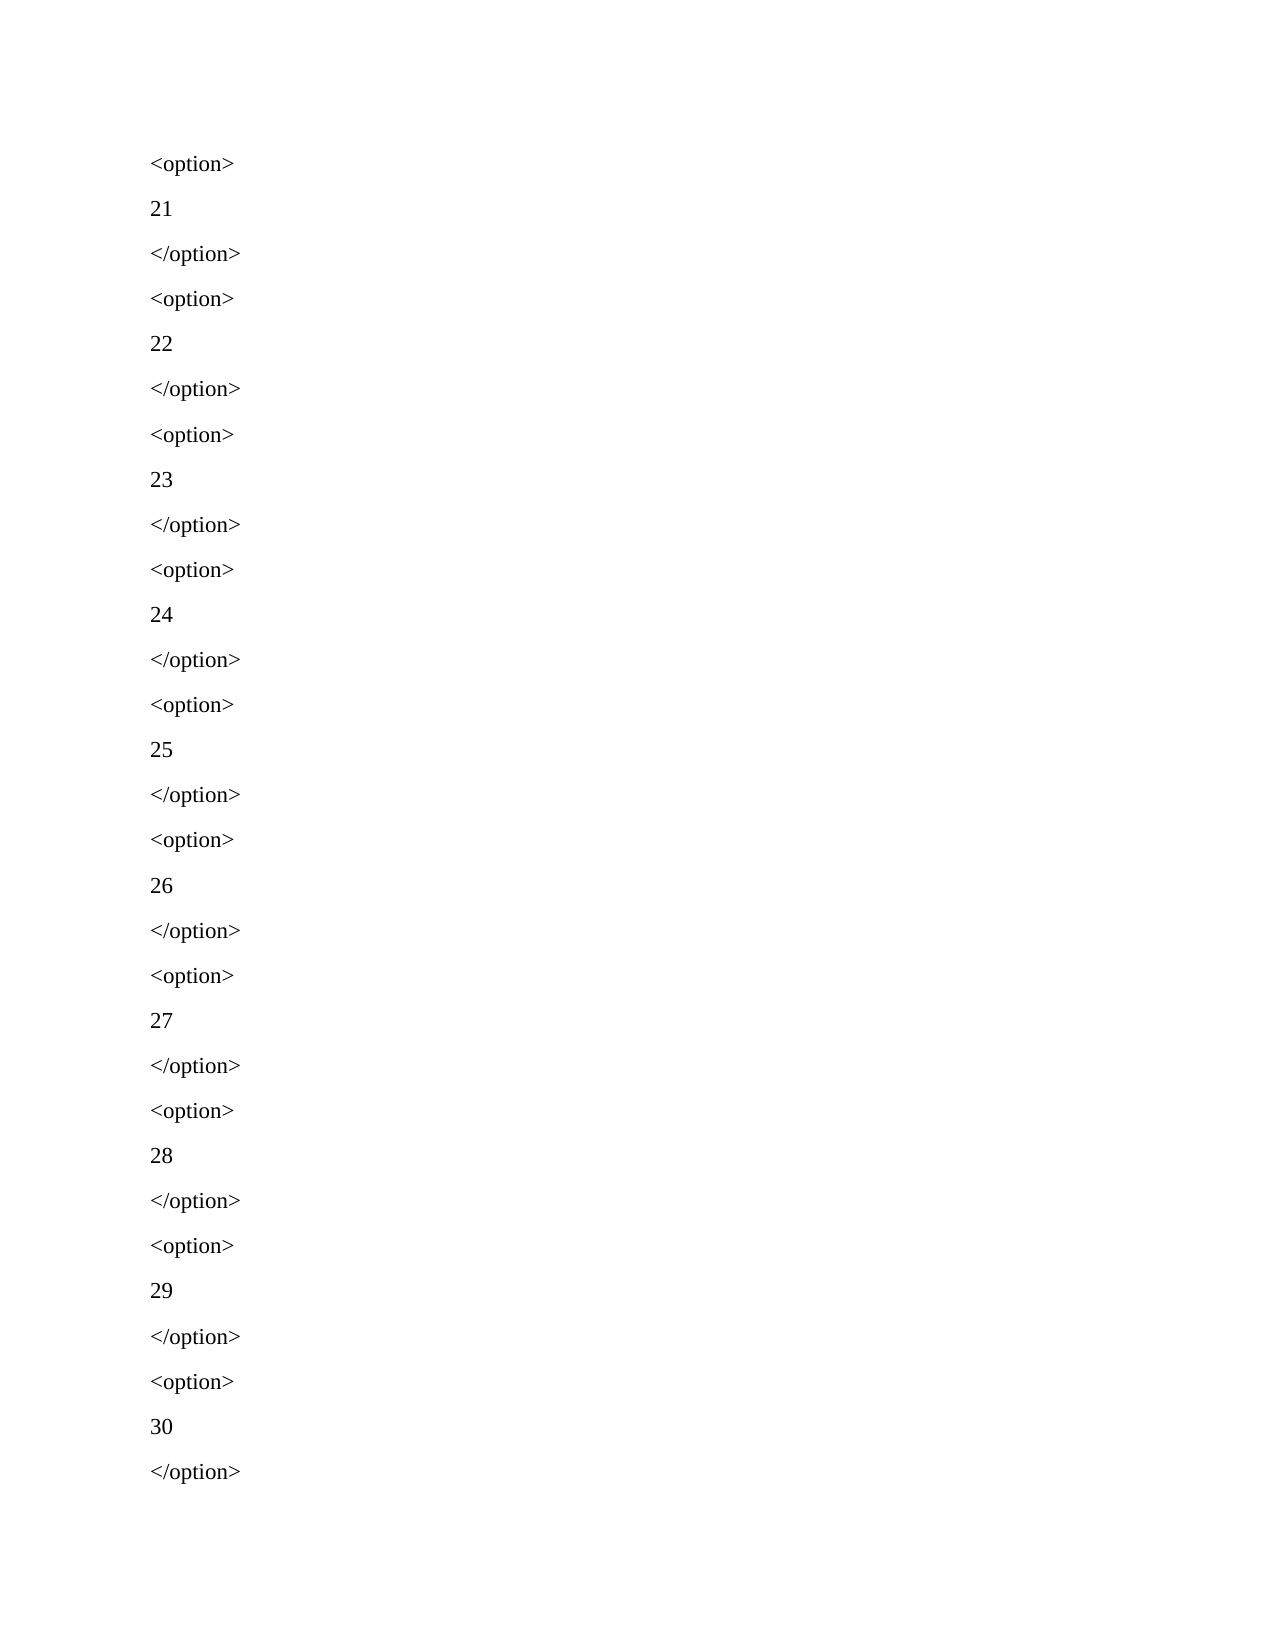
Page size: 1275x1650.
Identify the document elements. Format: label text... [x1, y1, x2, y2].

text <option> [150, 1232, 1125, 1259]
text <option> [150, 150, 1125, 176]
text </option> [150, 1323, 1125, 1349]
text </option> [150, 511, 1125, 537]
text 24 [150, 601, 1125, 627]
text </option> [150, 1187, 1125, 1214]
text <option> [150, 285, 1125, 312]
text 29 [150, 1278, 1125, 1304]
text 26 [150, 872, 1125, 898]
text <option> [150, 691, 1125, 718]
text </option> [150, 1458, 1125, 1484]
text </option> [150, 917, 1125, 943]
text 30 [150, 1413, 1125, 1439]
text 21 [150, 195, 1125, 221]
text <option> [150, 556, 1125, 582]
text </option> [150, 781, 1125, 808]
text </option> [150, 1052, 1125, 1078]
text 27 [150, 1007, 1125, 1033]
text 23 [150, 466, 1125, 492]
text 25 [150, 736, 1125, 763]
text <option> [150, 1097, 1125, 1123]
text </option> [150, 240, 1125, 267]
text <option> [150, 421, 1125, 447]
text <option> [150, 962, 1125, 988]
text <option> [150, 1368, 1125, 1394]
text </option> [150, 646, 1125, 672]
text 22 [150, 330, 1125, 357]
text 28 [150, 1142, 1125, 1169]
text </option> [150, 376, 1125, 402]
text <option> [150, 827, 1125, 853]
